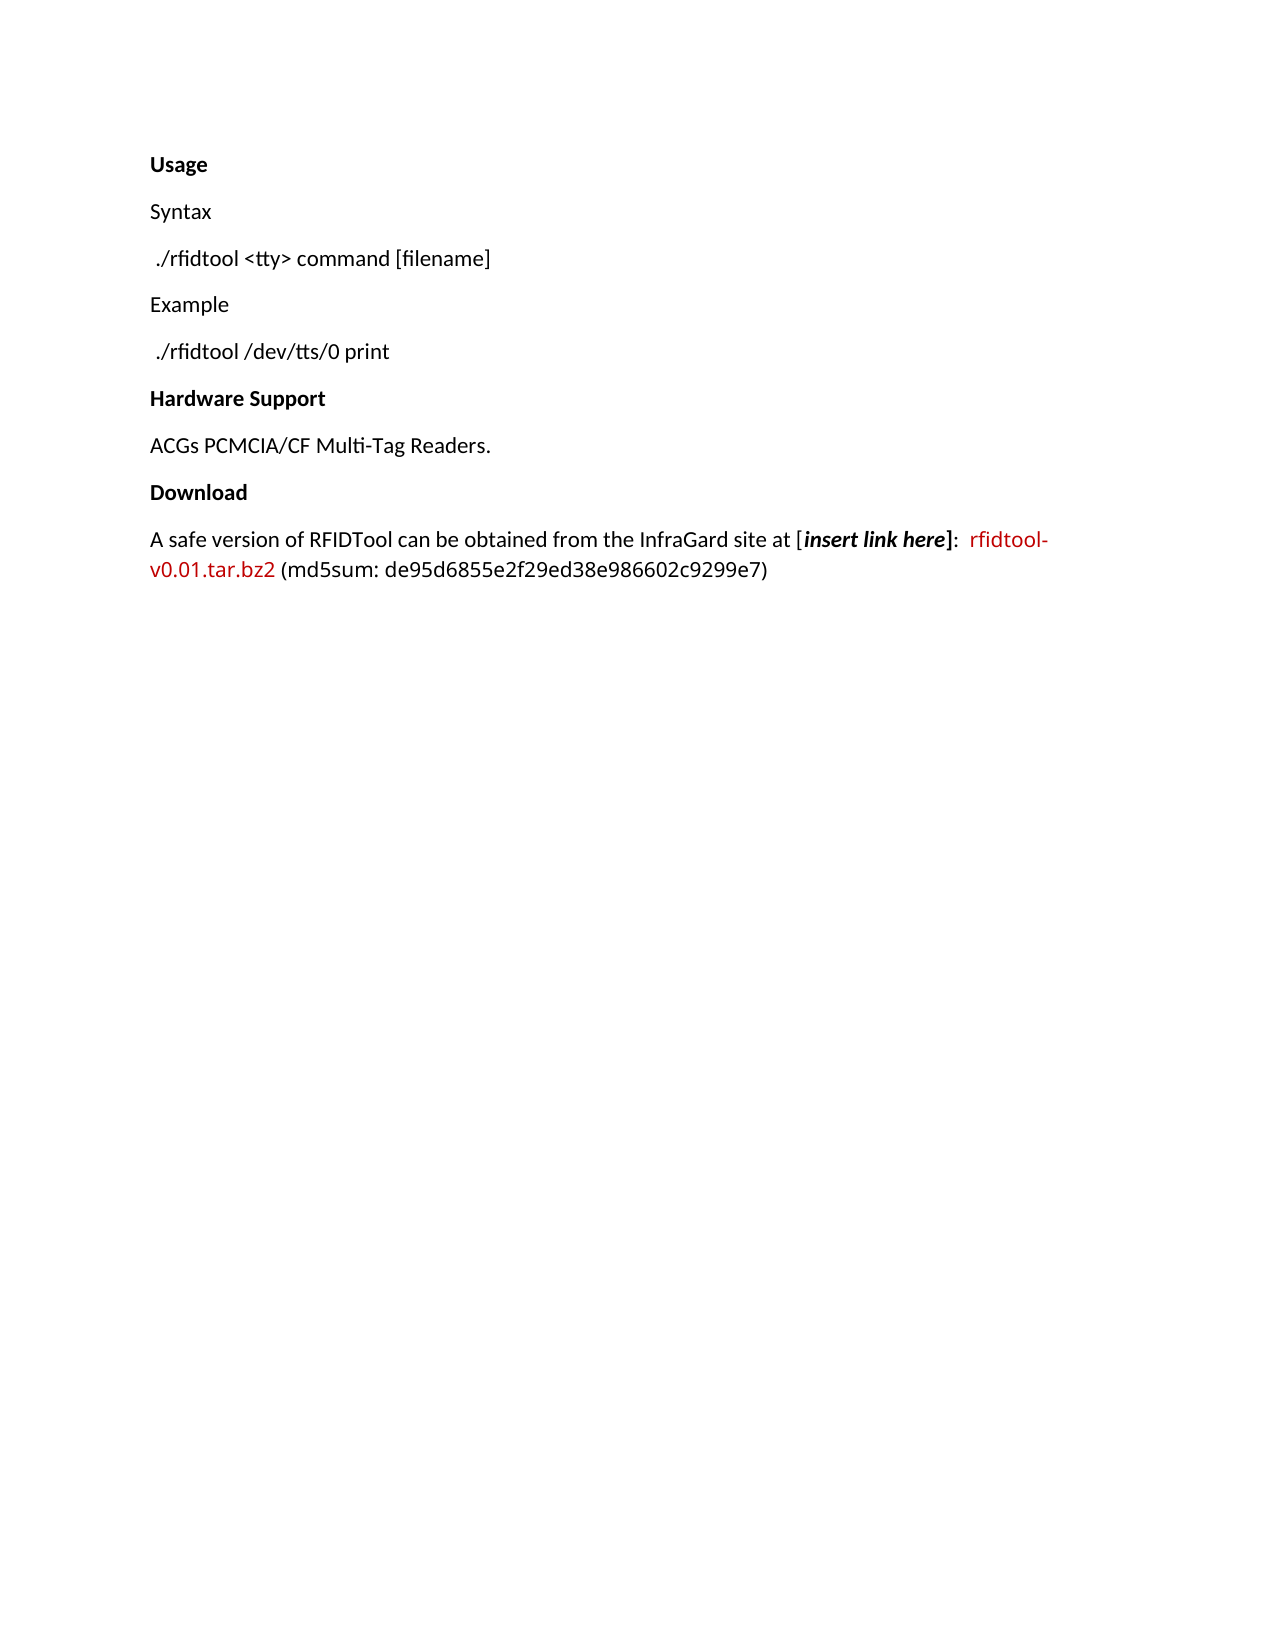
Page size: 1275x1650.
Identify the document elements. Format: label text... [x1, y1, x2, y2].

text Syntax [150, 197, 1125, 225]
text Example [150, 291, 1125, 319]
text A safe version of RFIDTool can be obtained from the InfraGard site at [insert link here]: rfidtool-v0.01.tar.bz2 (md5sum: de95d6855e2f29ed38e986602c9299e7) [150, 525, 1125, 584]
text Download [150, 478, 1125, 506]
text ACGs PCMCIA/CF Multi-Tag Readers. [150, 431, 1125, 459]
text ./rfidtool <tty> command [filename] [150, 244, 1125, 272]
text Hardware Support [150, 384, 1125, 412]
text Usage [150, 150, 1125, 178]
text ./rfidtool /dev/tts/0 print [150, 337, 1125, 366]
